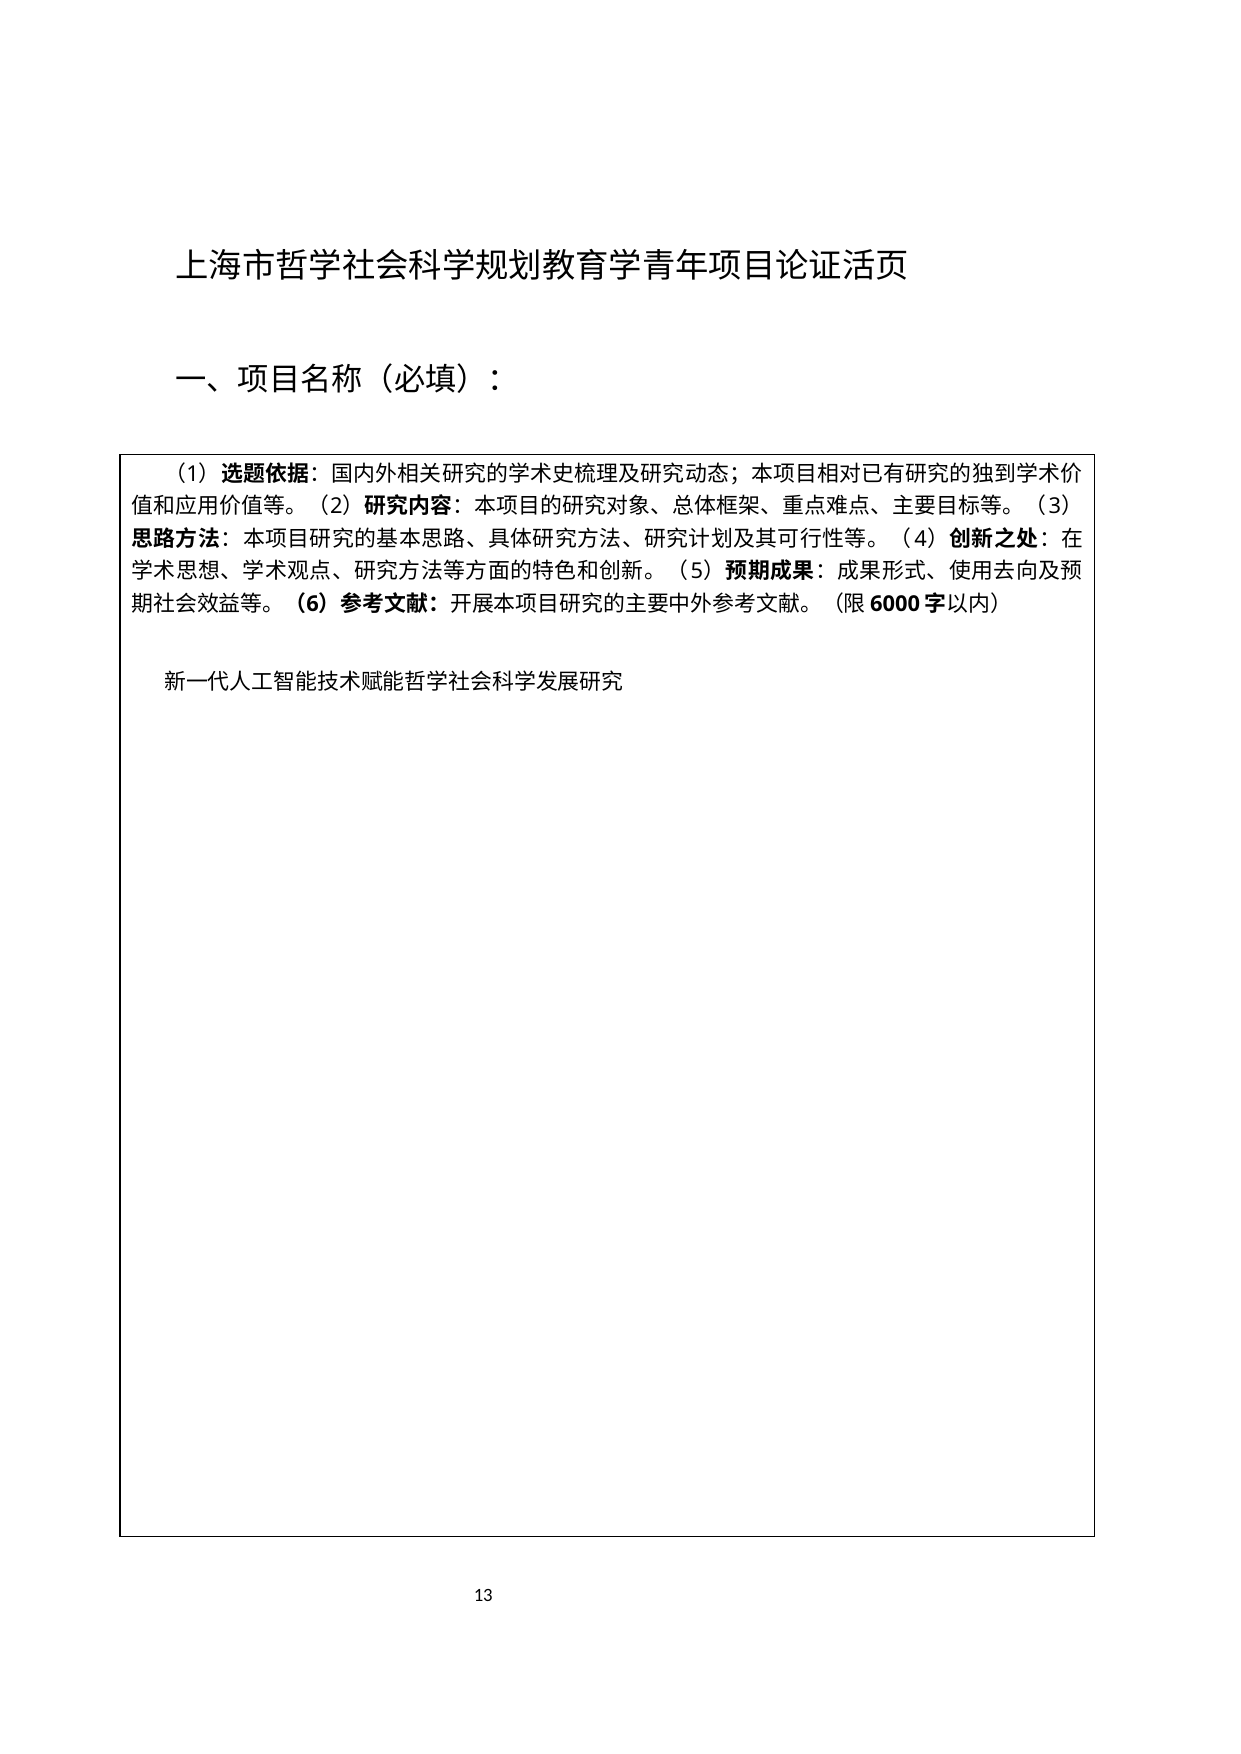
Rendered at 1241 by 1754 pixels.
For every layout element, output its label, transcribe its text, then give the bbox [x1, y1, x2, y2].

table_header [121, 455, 1094, 1536]
text 一、项目名称（必填）： [175, 344, 1083, 409]
text 上海市哲学社会科学规划教育学青年项目论证活页 [175, 231, 1083, 296]
